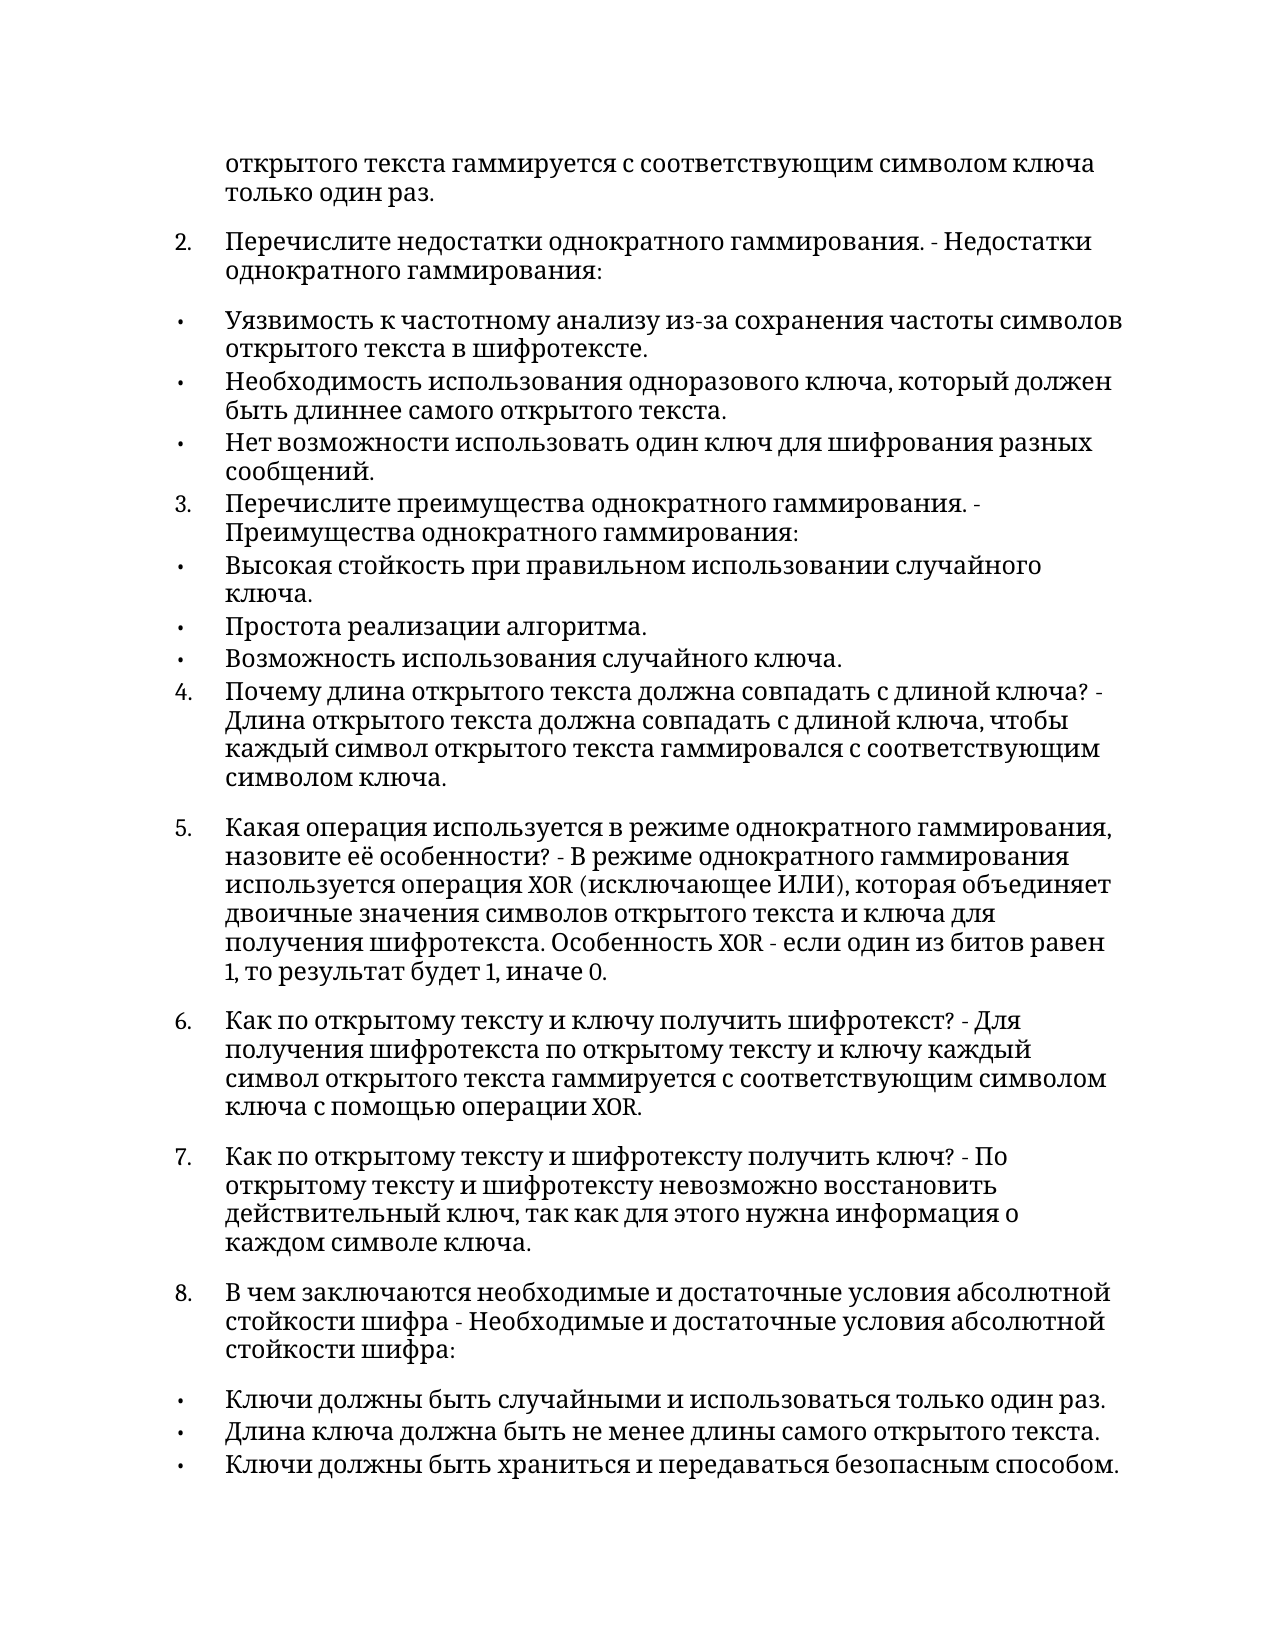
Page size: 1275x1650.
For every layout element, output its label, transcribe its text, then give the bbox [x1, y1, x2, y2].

list Как по открытому тексту и ключу получить шифротекст? - Для получения шифротекста по открытому тексту и ключу каждый символ открытого текста гаммируется с соответствующим символом ключа с помощью операции XOR. [175, 1007, 1125, 1122]
list Как по открытому тексту и шифротексту получить ключ? - По открытому тексту и шифротексту невозможно восстановить действительный ключ, так как для этого нужна информация о каждом символе ключа. [175, 1143, 1125, 1258]
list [175, 150, 1125, 207]
list Необходимость использования одноразового ключа, который должен быть длиннее самого открытого текста. [175, 368, 1125, 425]
list Нет возможности использовать один ключ для шифрования разных сообщений. [175, 429, 1125, 487]
list Длина ключа должна быть не менее длины самого открытого текста. [175, 1418, 1125, 1447]
list Ключи должны быть случайными и использоваться только один раз. [175, 1386, 1125, 1414]
list В чем заключаются необходимые и достаточные условия абсолютной стойкости шифра - Необходимые и достаточные условия абсолютной стойкости шифра: [175, 1279, 1125, 1365]
list Уязвимость к частотному анализу из-за сохранения частоты символов открытого текста в шифротексте. [175, 307, 1125, 364]
list Высокая стойкость при правильном использовании случайного ключа. [175, 552, 1125, 609]
list Почему длина открытого текста должна совпадать с длиной ключа? - Длина открытого текста должна совпадать с длиной ключа, чтобы каждый символ открытого текста гаммировался с соответствующим символом ключа. [175, 678, 1125, 793]
list Какая операция используется в режиме однократного гаммирования, назовите её особенности? - В режиме однократного гаммирования используется операция XOR (исключающее ИЛИ), которая объединяет двоичные значения символов открытого текста и ключа для получения шифротекста. Особенность XOR - если один из битов равен 1, то результат будет 1, иначе 0. [175, 814, 1125, 986]
list Возможность использования случайного ключа. [175, 645, 1125, 674]
list Перечислите недостатки однократного гаммирования. - Недостатки однократного гаммирования: [175, 228, 1125, 286]
list Перечислите преимущества однократного гаммирования. - Преимущества однократного гаммирования: [175, 490, 1125, 548]
list Простота реализации алгоритма. [175, 613, 1125, 642]
list Ключи должны быть храниться и передаваться безопасным способом. [175, 1451, 1125, 1479]
